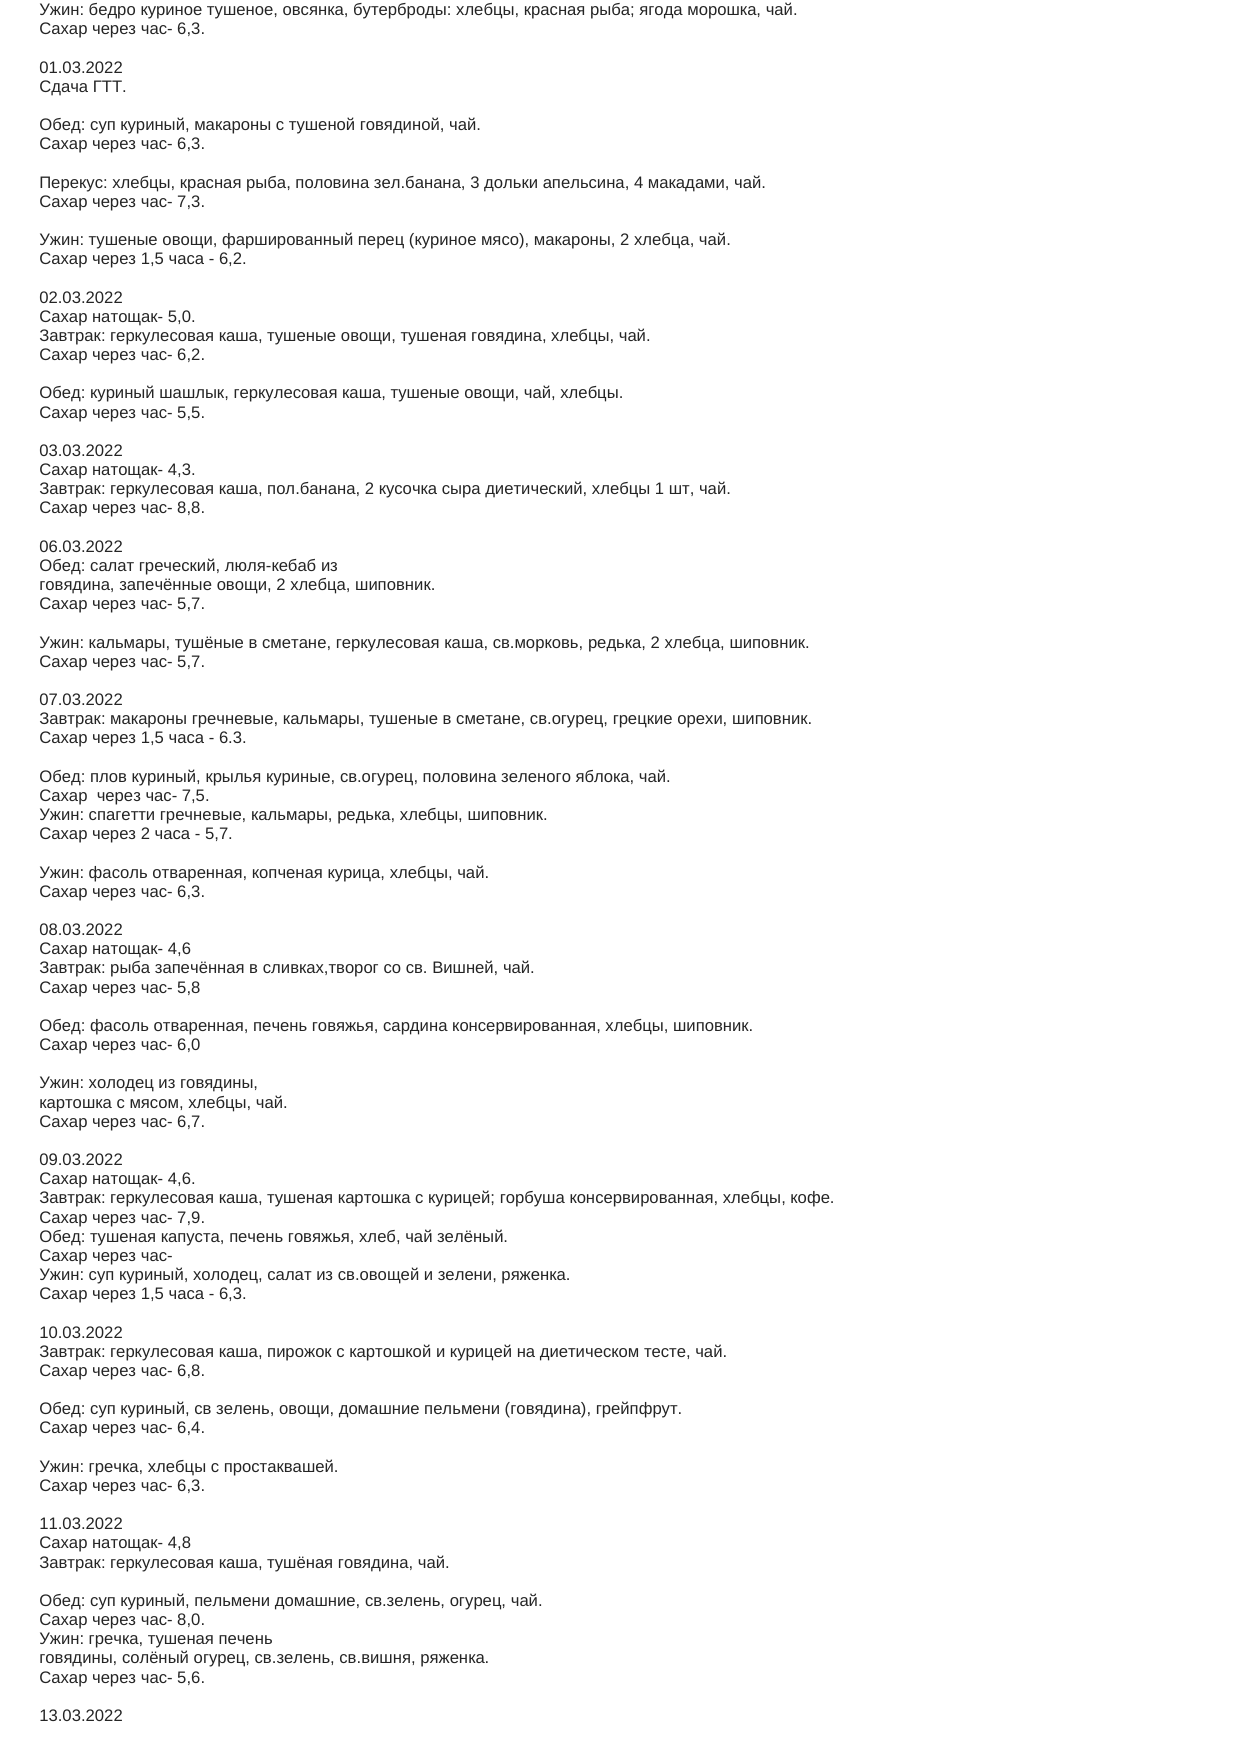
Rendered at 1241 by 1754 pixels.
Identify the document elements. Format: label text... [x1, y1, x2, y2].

text Обед: суп куриный, макароны с тушеной говядиной, чай. [39, 115, 1201, 134]
text Сахар через час- 6,3. [39, 1476, 1201, 1495]
text Ужин: холодец из говядины, [39, 1073, 1201, 1092]
text Завтрак: геркулесовая каша, тушеная картошка с курицей; горбуша консервированная, хлебцы, кофе. [39, 1188, 1201, 1207]
text Обед: салат греческий, люля-кебаб из [39, 556, 1201, 575]
text Сахар через час- 8,0. [39, 1610, 1201, 1629]
text 01.03.2022 [39, 57, 1201, 77]
text Завтрак: макароны гречневые, кальмары, тушеные в сметане, св.огурец, грецкие орехи, шиповник. [39, 709, 1201, 728]
text Сахар через час- 5,7. [39, 652, 1201, 671]
text Завтрак: геркулесовая каша, пол.банана, 2 кусочка сыра диетический, хлебцы 1 шт, чай. [39, 479, 1201, 498]
text Перекус: хлебцы, красная рыба, половина зел.банана, 3 дольки апельсина, 4 макадами, чай. [39, 172, 1201, 192]
text Ужин: фасоль отваренная, копченая курица, хлебцы, чай. [39, 862, 1201, 882]
text Обед: куриный шашлык, геркулесовая каша, тушеные овощи, чай, хлебцы. [39, 383, 1201, 402]
text Обед: суп куриный, св зелень, овощи, домашние пельмени (говядина), грейпфрут. [39, 1399, 1201, 1418]
text Сахар через час- 7,5. [39, 786, 1201, 805]
text 09.03.2022 [39, 1150, 1201, 1169]
text Сахар через час- 5,8 [39, 977, 1201, 997]
text Ужин: гречка, тушеная печень [39, 1629, 1201, 1648]
text Сахар через час- 6,2. [39, 345, 1201, 364]
text 08.03.2022 [39, 920, 1201, 939]
text Обед: суп куриный, пельмени домашние, св.зелень, огурец, чай. [39, 1591, 1201, 1610]
text Сахар натощак- 4,6. [39, 1169, 1201, 1188]
text Сахар натощак- 4,3. [39, 460, 1201, 479]
text Сахар через час- 7,3. [39, 192, 1201, 211]
text Сахар через час- 8,8. [39, 498, 1201, 517]
text Сахар через час- 5,5. [39, 402, 1201, 422]
text Сахар через час- 6,4. [39, 1418, 1201, 1437]
text Завтрак: геркулесовая каша, тушёная говядина, чай. [39, 1552, 1201, 1572]
text Сахар через час- 6,3. [39, 134, 1201, 153]
text Обед: плов куриный, крылья куриные, св.огурец, половина зеленого яблока, чай. [39, 767, 1201, 786]
text Обед: тушеная капуста, печень говяжья, хлеб, чай зелёный. [39, 1227, 1201, 1246]
text Сахар через час- 5,7. [39, 594, 1201, 613]
text Завтрак: рыба запечённая в сливках,творог со св. Вишней, чай. [39, 958, 1201, 977]
text Сахар через час- 6,3. [39, 19, 1201, 38]
text Сахар через час- 6,0 [39, 1035, 1201, 1054]
text Сахар через 2 часа - 5,7. [39, 824, 1201, 843]
text Сахар через час- 6,7. [39, 1112, 1201, 1131]
text Сахар через час- 5,6. [39, 1667, 1201, 1687]
text Завтрак: геркулесовая каша, тушеные овощи, тушеная говядина, хлебцы, чай. [39, 326, 1201, 345]
text Ужин: спагетти гречневые, кальмары, редька, хлебцы, шиповник. [39, 805, 1201, 824]
text Сахар через час- [39, 1246, 1201, 1265]
text Ужин: тушеные овощи, фаршированный перец (куриное мясо), макароны, 2 хлебца, чай. [39, 230, 1201, 249]
text Завтрак: геркулесовая каша, пирожок с картошкой и курицей на диетическом тесте, чай. [39, 1342, 1201, 1361]
text 10.03.2022 [39, 1322, 1201, 1342]
text 06.03.2022 [39, 537, 1201, 556]
text Сдача ГТТ. [39, 77, 1201, 96]
text Обед: фасоль отваренная, печень говяжья, сардина консервированная, хлебцы, шиповник. [39, 1016, 1201, 1035]
text 13.03.2022 [39, 1706, 1201, 1725]
text Сахар через час- 6,3. [39, 882, 1201, 901]
text Сахар через 1,5 часа - 6,3. [39, 1284, 1201, 1303]
text говядины, солёный огурец, св.зелень, св.вишня, ряженка. [39, 1648, 1201, 1667]
text 03.03.2022 [39, 441, 1201, 460]
text картошка с мясом, хлебцы, чай. [39, 1092, 1201, 1112]
text 02.03.2022 [39, 287, 1201, 307]
text Ужин: бедро куриное тушеное, овсянка, бутерброды: хлебцы, красная рыба; ягода морошка, чай. [39, 0, 1201, 19]
text Сахар через час- 6,8. [39, 1361, 1201, 1380]
text Сахар через 1,5 часа - 6.3. [39, 728, 1201, 747]
text 07.03.2022 [39, 690, 1201, 709]
text Ужин: кальмары, тушёные в сметане, геркулесовая каша, св.морковь, редька, 2 хлебца, шиповник. [39, 632, 1201, 652]
text Сахар натощак- 4,8 [39, 1533, 1201, 1552]
text Сахар натощак- 5,0. [39, 307, 1201, 326]
text Сахар через час- 7,9. [39, 1207, 1201, 1227]
text 11.03.2022 [39, 1514, 1201, 1533]
text Ужин: суп куриный, холодец, салат из св.овощей и зелени, ряженка. [39, 1265, 1201, 1284]
text говядина, запечённые овощи, 2 хлебца, шиповник. [39, 575, 1201, 594]
text Ужин: гречка, хлебцы с простаквашей. [39, 1457, 1201, 1476]
text Сахар натощак- 4,6 [39, 939, 1201, 958]
text Сахар через 1,5 часа - 6,2. [39, 249, 1201, 268]
